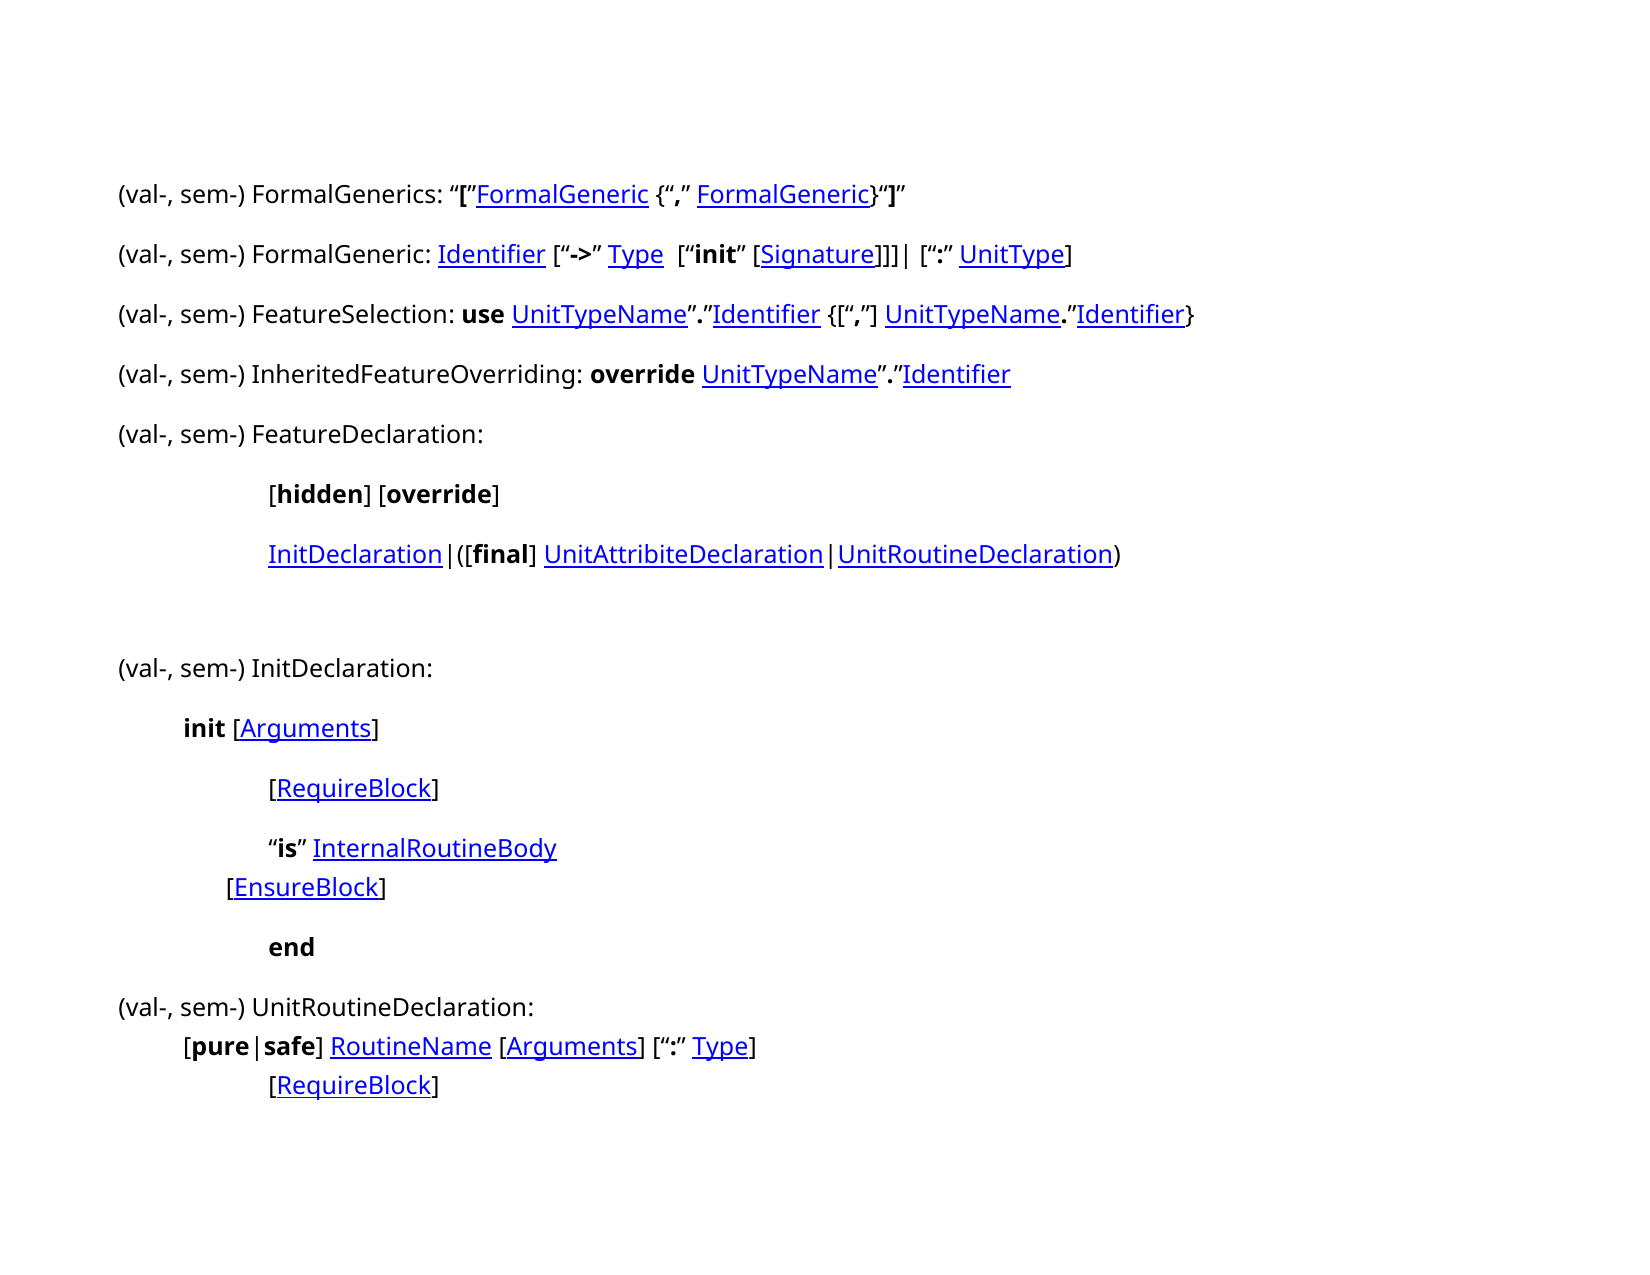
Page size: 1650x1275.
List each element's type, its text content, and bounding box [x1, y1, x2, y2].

text [hidden] [override] [193, 477, 1532, 511]
text (val-, sem-) FeatureDeclaration: [118, 417, 1532, 451]
text (val-, sem-) InheritedFeatureOverriding: override UnitTypeName”.”Identifier [118, 357, 1532, 391]
text init [Arguments] [118, 710, 1532, 744]
text end [193, 929, 1532, 963]
text (val-, sem-) FormalGenerics: “[”FormalGeneric {“,” FormalGeneric}“]” [118, 177, 1532, 211]
text (val-, sem-) FeatureSelection: use UnitTypeName”.”Identifier {[“,”] UnitTypeName.”Identifier} [118, 297, 1532, 331]
text (val-, sem-) InitDeclaration: [118, 650, 1532, 684]
text “is” InternalRoutineBody [EnsureBlock] [193, 830, 1532, 903]
text InitDeclaration|([final] UnitAttribiteDeclaration|UnitRoutineDeclaration) [193, 537, 1532, 571]
text [RequireBlock] [193, 770, 1532, 804]
text (val-, sem-) UnitRoutineDeclaration: [pure|safe] RoutineName [Arguments] [“:” Type] [RequireBlock] [118, 989, 1532, 1102]
text (val-, sem-) FormalGeneric: Identifier [“->” Type [“init” [Signature]]]| [“:” UnitType] [118, 237, 1532, 271]
